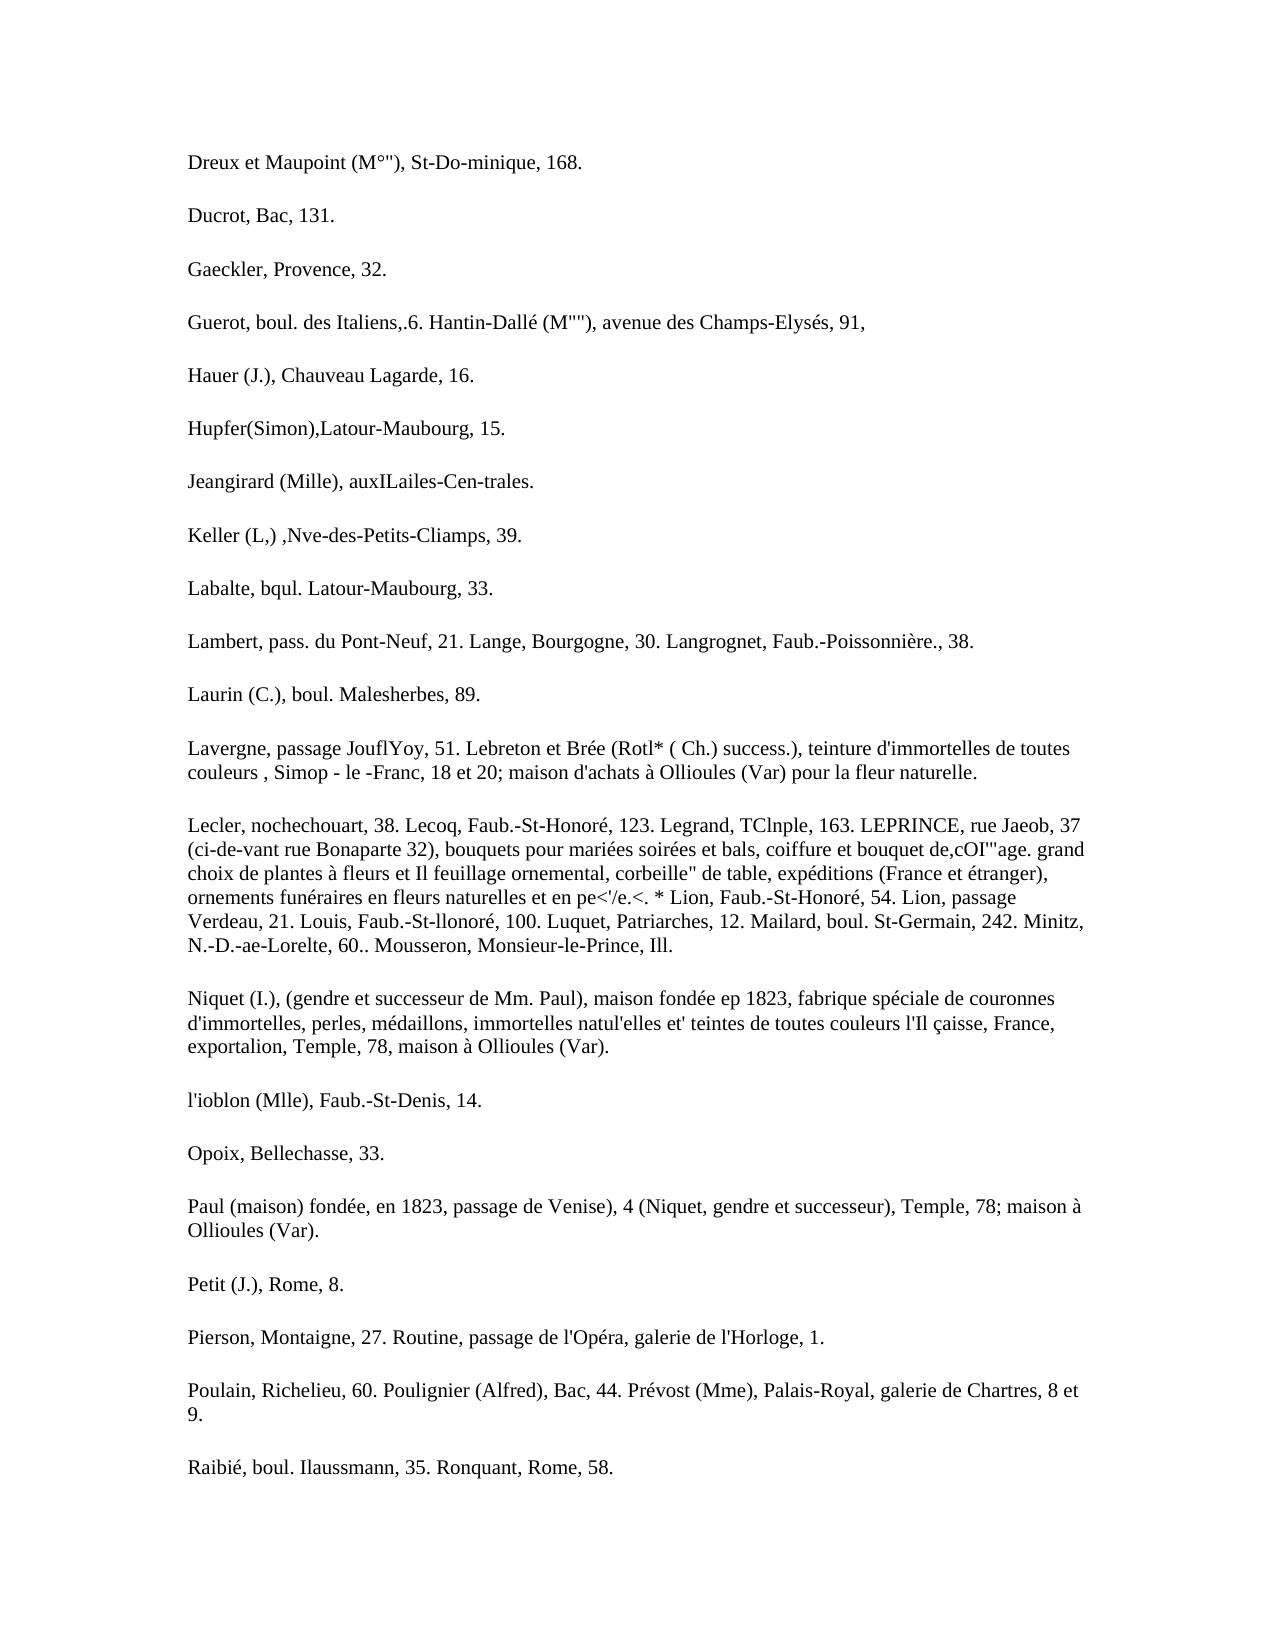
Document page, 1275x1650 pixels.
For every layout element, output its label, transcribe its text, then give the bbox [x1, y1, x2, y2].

text Jeangirard (Mille), auxILailes-Cen-trales. [187, 469, 1087, 493]
text Raibié, boul. Ilaussmann, 35. Ronquant, Rome, 58. [187, 1455, 1087, 1479]
text Lambert, pass. du Pont-Neuf, 21. Lange, Bourgogne, 30. Langrognet, Faub.-Poissonnière., 38. [187, 629, 1087, 653]
text Hupfer(Simon),Latour-Maubourg, 15. [187, 416, 1087, 440]
text Hauer (J.), Chauveau Lagarde, 16. [187, 363, 1087, 387]
text Ducrot, Bac, 131. [187, 203, 1087, 227]
text Laurin (C.), boul. Malesherbes, 89. [187, 682, 1087, 706]
text Pierson, Montaigne, 27. Routine, passage de l'Opéra, galerie de l'Horloge, 1. [187, 1325, 1087, 1349]
text Petit (J.), Rome, 8. [187, 1271, 1087, 1296]
text Lecler, nochechouart, 38. Lecoq, Faub.-St-Honoré, 123. Legrand, TClnple, 163. LEPRINCE, rue Jaeob, 37 (ci-de-vant rue Bonaparte 32), bouquets pour mariées soirées et bals, coiffure et bouquet de,cOI'"age. grand choix de plantes à fleurs et Il feuillage ornemental, corbeille" de table, expéditions (France et étranger), ornements funéraires en fleurs naturelles et en pe<'/e.<. * Lion, Faub.-St-Honoré, 54. Lion, passage Verdeau, 21. Louis, Faub.-St-llonoré, 100. Luquet, Patriarches, 12. Mailard, boul. St-Germain, 242. Minitz, N.-D.-ae-Lorelte, 60.. Mousseron, Monsieur-le-Prince, Ill. [187, 813, 1087, 957]
text Niquet (I.), (gendre et successeur de Mm. Paul), maison fondée ep 1823, fabrique spéciale de couronnes d'immortelles, perles, médaillons, immortelles natul'elles et' teintes de toutes couleurs l'Il çaisse, France, exportalion, Temple, 78, maison à Ollioules (Var). [187, 986, 1087, 1058]
text Lavergne, passage JouflYoy, 51. Lebreton et Brée (Rotl* ( Ch.) success.), teinture d'immortelles de toutes couleurs , Simop - le -Franc, 18 et 20; maison d'achats à Ollioules (Var) pour la fleur naturelle. [187, 736, 1087, 784]
text Poulain, Richelieu, 60. Poulignier (Alfred), Bac, 44. Prévost (Mme), Palais-Royal, galerie de Chartres, 8 et 9. [187, 1378, 1087, 1426]
text Guerot, boul. des Italiens,.6. Hantin-Dallé (M""), avenue des Champs-Elysés, 91, [187, 310, 1087, 334]
text Opoix, Bellechasse, 33. [187, 1141, 1087, 1165]
text Dreux et Maupoint (M°"), St-Do-minique, 168. [187, 150, 1087, 174]
text Labalte, bqul. Latour-Maubourg, 33. [187, 576, 1087, 600]
text Paul (maison) fondée, en 1823, passage de Venise), 4 (Niquet, gendre et successeur), Temple, 78; maison à Ollioules (Var). [187, 1194, 1087, 1242]
text Keller (L,) ,Nve-des-Petits-Cliamps, 39. [187, 523, 1087, 547]
text l'ioblon (Mlle), Faub.-St-Denis, 14. [187, 1088, 1087, 1112]
text Gaeckler, Provence, 32. [187, 256, 1087, 281]
